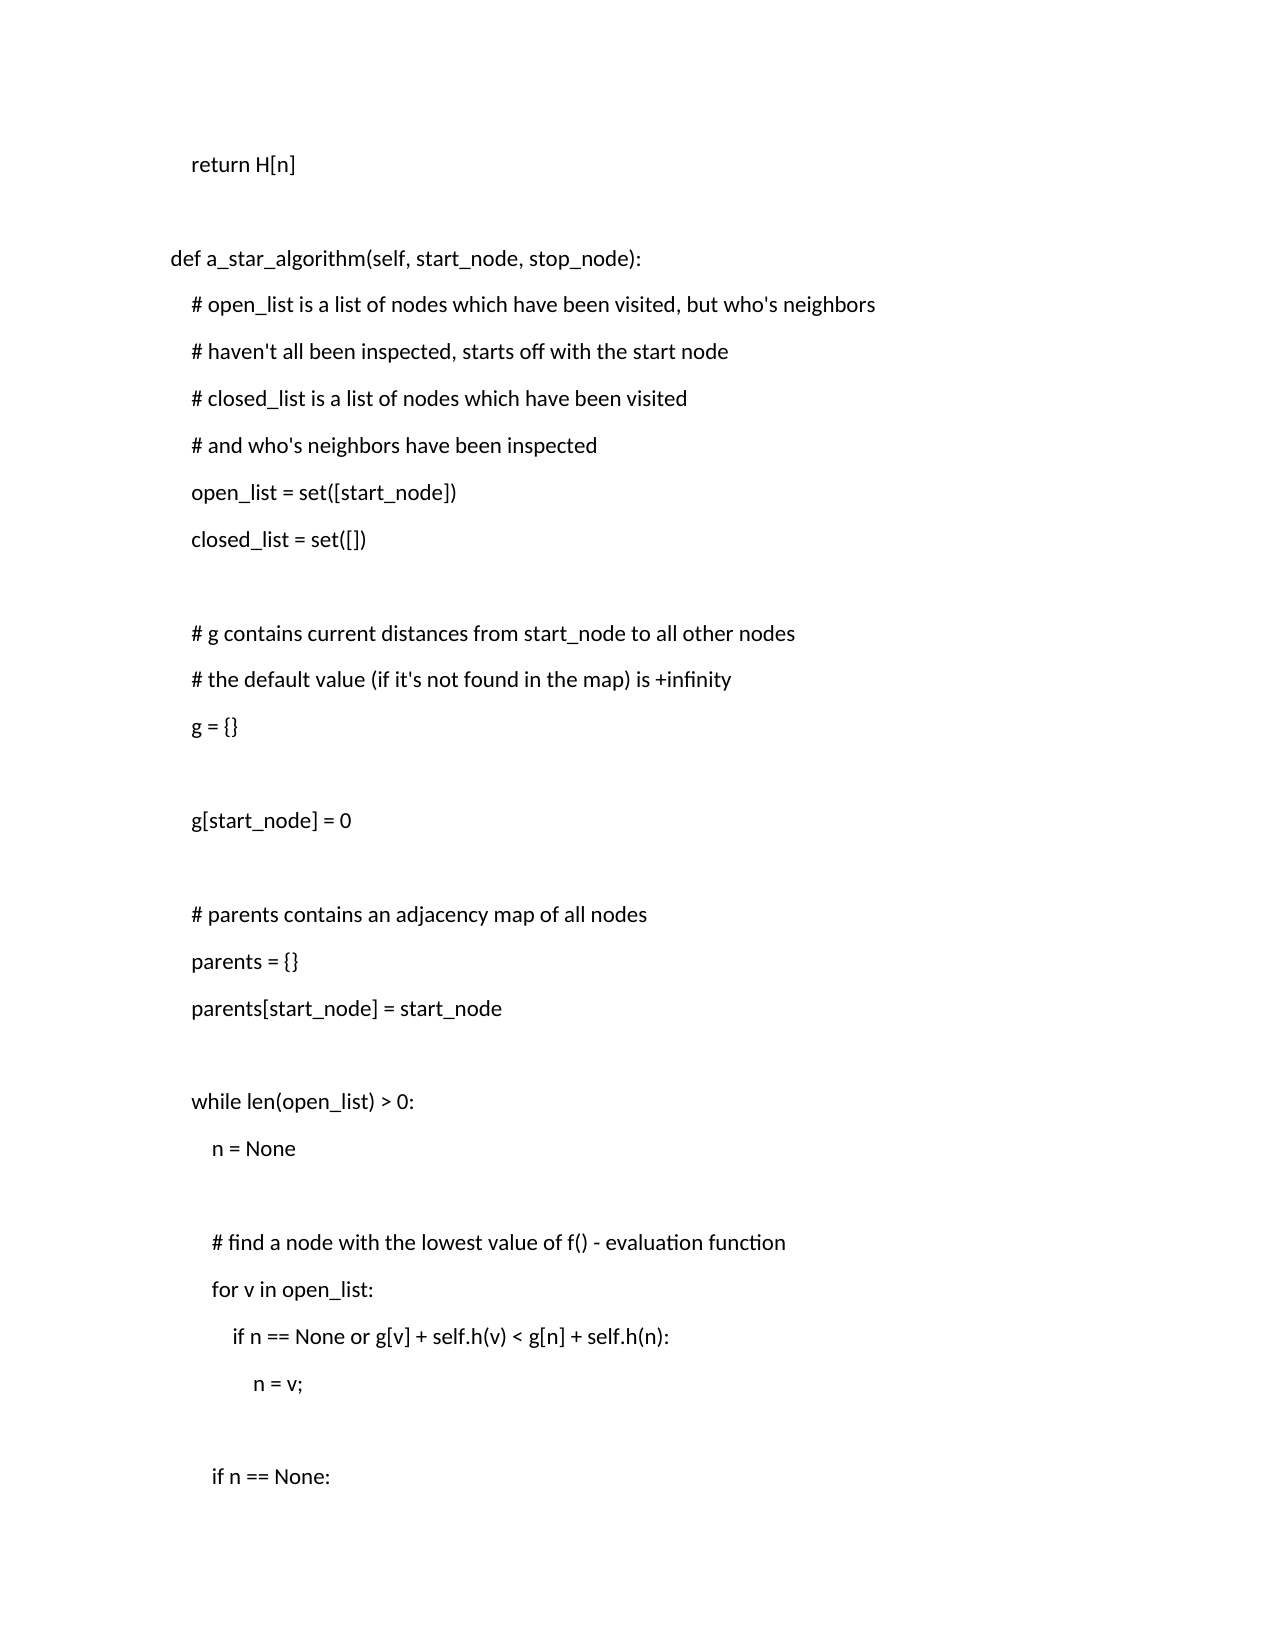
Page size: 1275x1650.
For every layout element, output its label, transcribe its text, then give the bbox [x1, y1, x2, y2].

text # find a node with the lowest value of f() - evaluation function [150, 1228, 1125, 1256]
text # open_list is a list of nodes which have been visited, but who's neighbors [150, 291, 1125, 319]
text parents[start_node] = start_node [150, 994, 1125, 1022]
text n = None [150, 1134, 1125, 1162]
text for v in open_list: [150, 1275, 1125, 1303]
text return H[n] [150, 150, 1125, 178]
text g[start_node] = 0 [150, 806, 1125, 834]
text def a_star_algorithm(self, start_node, stop_node): [150, 244, 1125, 272]
text n = v; [150, 1369, 1125, 1397]
text # parents contains an adjacency map of all nodes [150, 900, 1125, 928]
text # closed_list is a list of nodes which have been visited [150, 384, 1125, 412]
text if n == None or g[v] + self.h(v) < g[n] + self.h(n): [150, 1322, 1125, 1350]
text # the default value (if it's not found in the map) is +infinity [150, 666, 1125, 694]
text open_list = set([start_node]) [150, 478, 1125, 506]
text # haven't all been inspected, starts off with the start node [150, 337, 1125, 366]
text # g contains current distances from start_node to all other nodes [150, 619, 1125, 647]
text g = {} [150, 712, 1125, 741]
text if n == None: [150, 1462, 1125, 1491]
text while len(open_list) > 0: [150, 1087, 1125, 1116]
text # and who's neighbors have been inspected [150, 431, 1125, 459]
text closed_list = set([]) [150, 525, 1125, 553]
text parents = {} [150, 947, 1125, 975]
